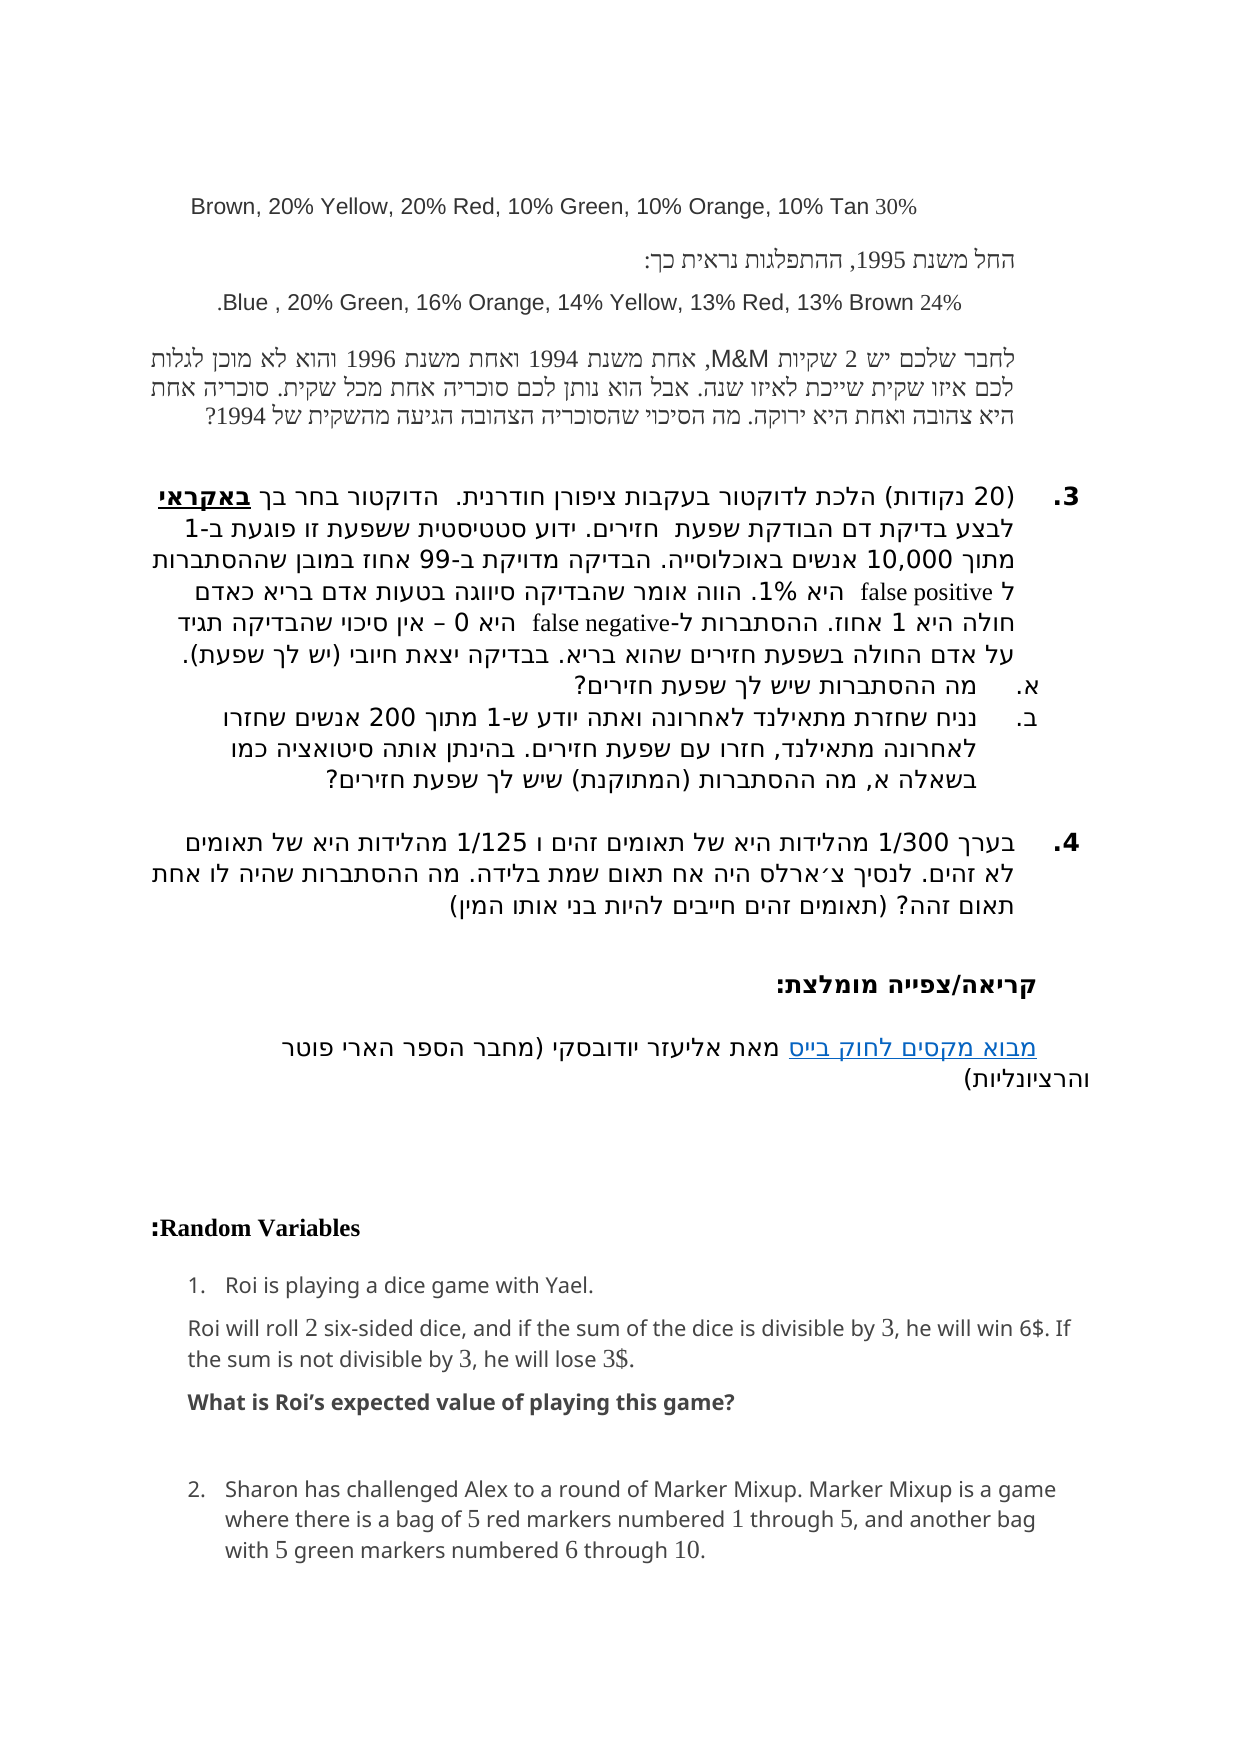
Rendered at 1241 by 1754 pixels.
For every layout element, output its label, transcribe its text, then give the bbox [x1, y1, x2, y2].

list בערך 1/300 מהלידות היא של תאומים זהים ו 1/125 מהלידות היא של תאומים לא זהים. לנסיך צ׳ארלס היה אח תאום שמת בלידה. מה ההסתברות שהיה לו אחת תאום זהה? (תאומים זהים חייבים להיות בני אותו המין) [150, 828, 1053, 920]
list 30% Brown, 20% Yellow, 20% Red, 10% Green, 10% Orange, 10% Tan [150, 193, 978, 219]
list Roi is playing a dice game with Yael. [187, 1269, 1090, 1300]
text קריאה/צפייה מומלצת: [150, 970, 1090, 999]
text מבוא מקסים לחוק בייס מאת אליעזר יודובסקי (מחבר הספר הארי פוטר והרציונליות) [150, 1033, 1090, 1093]
text Roi will roll 2 six-sided dice, and if the sum of the dice is divisible by 3, he will win 6$. If the sum is not divisible by 3, he will lose 3$. [187, 1312, 1090, 1374]
text לחבר שלכם יש 2 שקיות M&M, אחת משנת 1994 ואחת משנת 1996 והוא לא מוכן לגלות לכם איזו שקית שייכת לאיזו שנה. אבל הוא נותן לכם סוכריה אחת מכל שקית. סוכריה אחת היא צהובה ואחת היא ירוקה. מה הסיכוי שהסוכריה הצהובה הגיעה מהשקית של 1994? [150, 344, 1015, 430]
text 24% Blue , 20% Green, 16% Orange, 14% Yellow, 13% Red, 13% Brown. [150, 289, 1015, 315]
list Sharon has challenged Alex to a round of Marker Mixup. Marker Mixup is a game where there is a bag of 5 red markers numbered 1 through 5, and another bag with 5 green markers numbered 6 through 10. [187, 1473, 1090, 1565]
list נניח שחזרת מתאילנד לאחרונה ואתה יודע ש-1 מתוך 200 אנשים שחזרו לאחרונה מתאילנד, חזרו עם שפעת חזירים. בהינתן אותה סיטואציה כמו בשאלה א, מה ההסתברות (המתוקנת) שיש לך שפעת חזירים? [150, 703, 1015, 795]
text החל משנת 1995, ההתפלגות נראית כך: [150, 246, 1090, 274]
text Random Variables: [150, 1213, 1090, 1242]
list מה ההסתברות שיש לך שפעת חזירים? [150, 671, 1015, 701]
text What is Roi’s expected value of playing this game? [187, 1386, 1090, 1417]
list (20 נקודות) הלכת לדוקטור בעקבות ציפורן חודרנית. הדוקטור בחר בך באקראי לבצע בדיקת דם הבודקת שפעת חזירים. ידוע סטטיסטית ששפעת זו פוגעת ב-1 מתוך 10,000 אנשים באוכלוסייה. הבדיקה מדויקת ב-99 אחוז במובן שההסתברות ל false positive היא 1%. הווה אומר שהבדיקה סיווגה בטעות אדם בריא כאדם חולה היא 1 אחוז. ההסתברות ל-false negative היא 0 – אין סיכוי שהבדיקה תגיד על אדם החולה בשפעת חזירים שהוא בריא. בבדיקה יצאת חיובי (יש לך שפעת). [150, 482, 1053, 669]
